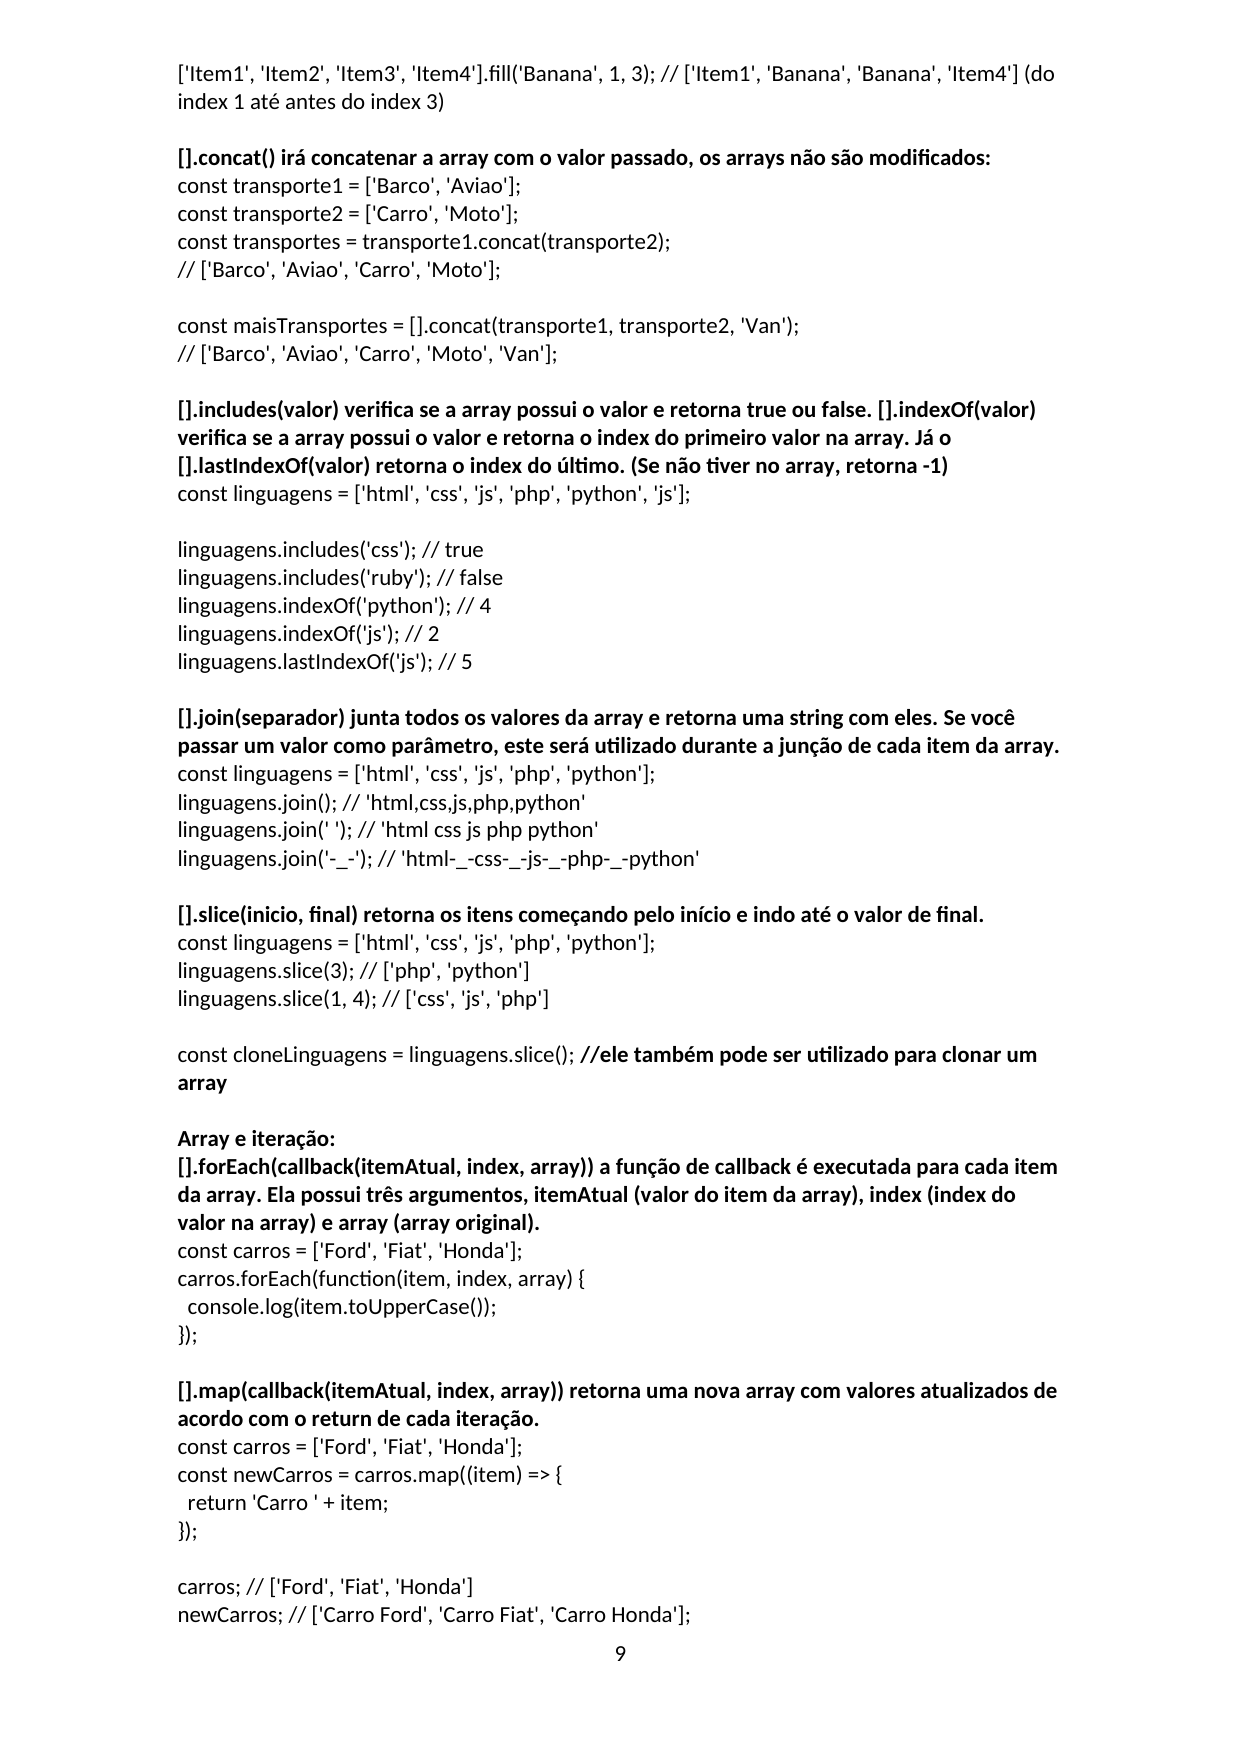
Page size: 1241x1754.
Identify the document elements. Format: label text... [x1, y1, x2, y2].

text const linguagens = ['html', 'css', 'js', 'php', 'python', 'js']; [177, 479, 1063, 507]
text linguagens.includes('css'); // true [177, 535, 1063, 563]
text linguagens.indexOf('js'); // 2 [177, 619, 1063, 647]
text const linguagens = ['html', 'css', 'js', 'php', 'python']; [177, 928, 1063, 956]
text // ['Barco', 'Aviao', 'Carro', 'Moto']; [177, 255, 1063, 283]
text linguagens.includes('ruby'); // false [177, 563, 1063, 591]
text linguagens.slice(3); // ['php', 'python'] [177, 956, 1063, 984]
text [].join(separador) junta todos os valores da array e retorna uma string com eles. Se você passar um valor como parâmetro, este será utilizado durante a junção de cada item da array. [177, 703, 1063, 759]
text linguagens.join(); // 'html,css,js,php,python' [177, 788, 1063, 816]
text const transporte2 = ['Carro', 'Moto']; [177, 199, 1063, 227]
text const transporte1 = ['Barco', 'Aviao']; [177, 171, 1063, 199]
text }); [177, 1320, 1063, 1348]
text console.log(item.toUpperCase()); [177, 1292, 1063, 1320]
text const transportes = transporte1.concat(transporte2); [177, 227, 1063, 255]
text const newCarros = carros.map((item) => { [177, 1460, 1063, 1488]
text const maisTransportes = [].concat(transporte1, transporte2, 'Van'); [177, 311, 1063, 339]
text linguagens.indexOf('python'); // 4 [177, 591, 1063, 619]
text carros.forEach(function(item, index, array) { [177, 1264, 1063, 1292]
text newCarros; // ['Carro Ford', 'Carro Fiat', 'Carro Honda']; [177, 1600, 1063, 1628]
text [].forEach(callback(itemAtual, index, array)) a função de callback é executada para cada item da array. Ela possui três argumentos, itemAtual (valor do item da array), index (index do valor na array) e array (array original). [177, 1152, 1063, 1236]
text // ['Barco', 'Aviao', 'Carro', 'Moto', 'Van']; [177, 339, 1063, 367]
text carros; // ['Ford', 'Fiat', 'Honda'] [177, 1572, 1063, 1600]
text const carros = ['Ford', 'Fiat', 'Honda']; [177, 1432, 1063, 1460]
text linguagens.join(' '); // 'html css js php python' [177, 816, 1063, 844]
text linguagens.slice(1, 4); // ['css', 'js', 'php'] [177, 984, 1063, 1012]
text return 'Carro ' + item; [177, 1488, 1063, 1516]
text const cloneLinguagens = linguagens.slice(); //ele também pode ser utilizado para clonar um array [177, 1040, 1063, 1096]
text [].map(callback(itemAtual, index, array)) retorna uma nova array com valores atualizados de acordo com o return de cada iteração. [177, 1376, 1063, 1432]
text const linguagens = ['html', 'css', 'js', 'php', 'python']; [177, 759, 1063, 788]
text ['Item1', 'Item2', 'Item3', 'Item4'].fill('Banana', 1, 3); // ['Item1', 'Banana', 'Banana', 'Item4'] (do index 1 até antes do index 3) [177, 59, 1063, 115]
text Array e iteração: [177, 1124, 1063, 1152]
text linguagens.lastIndexOf('js'); // 5 [177, 647, 1063, 676]
text [].slice(inicio, final) retorna os itens começando pelo início e indo até o valor de final. [177, 900, 1063, 928]
text [].includes(valor) verifica se a array possui o valor e retorna true ou false. [].indexOf(valor) verifica se a array possui o valor e retorna o index do primeiro valor na array. Já o [].lastIndexOf(valor) retorna o index do último. (Se não tiver no array, retorna -1) [177, 395, 1063, 479]
text const carros = ['Ford', 'Fiat', 'Honda']; [177, 1236, 1063, 1264]
text linguagens.join('-_-'); // 'html-_-css-_-js-_-php-_-python' [177, 844, 1063, 872]
text }); [177, 1516, 1063, 1544]
text [].concat() irá concatenar a array com o valor passado, os arrays não são modificados: [177, 143, 1063, 171]
